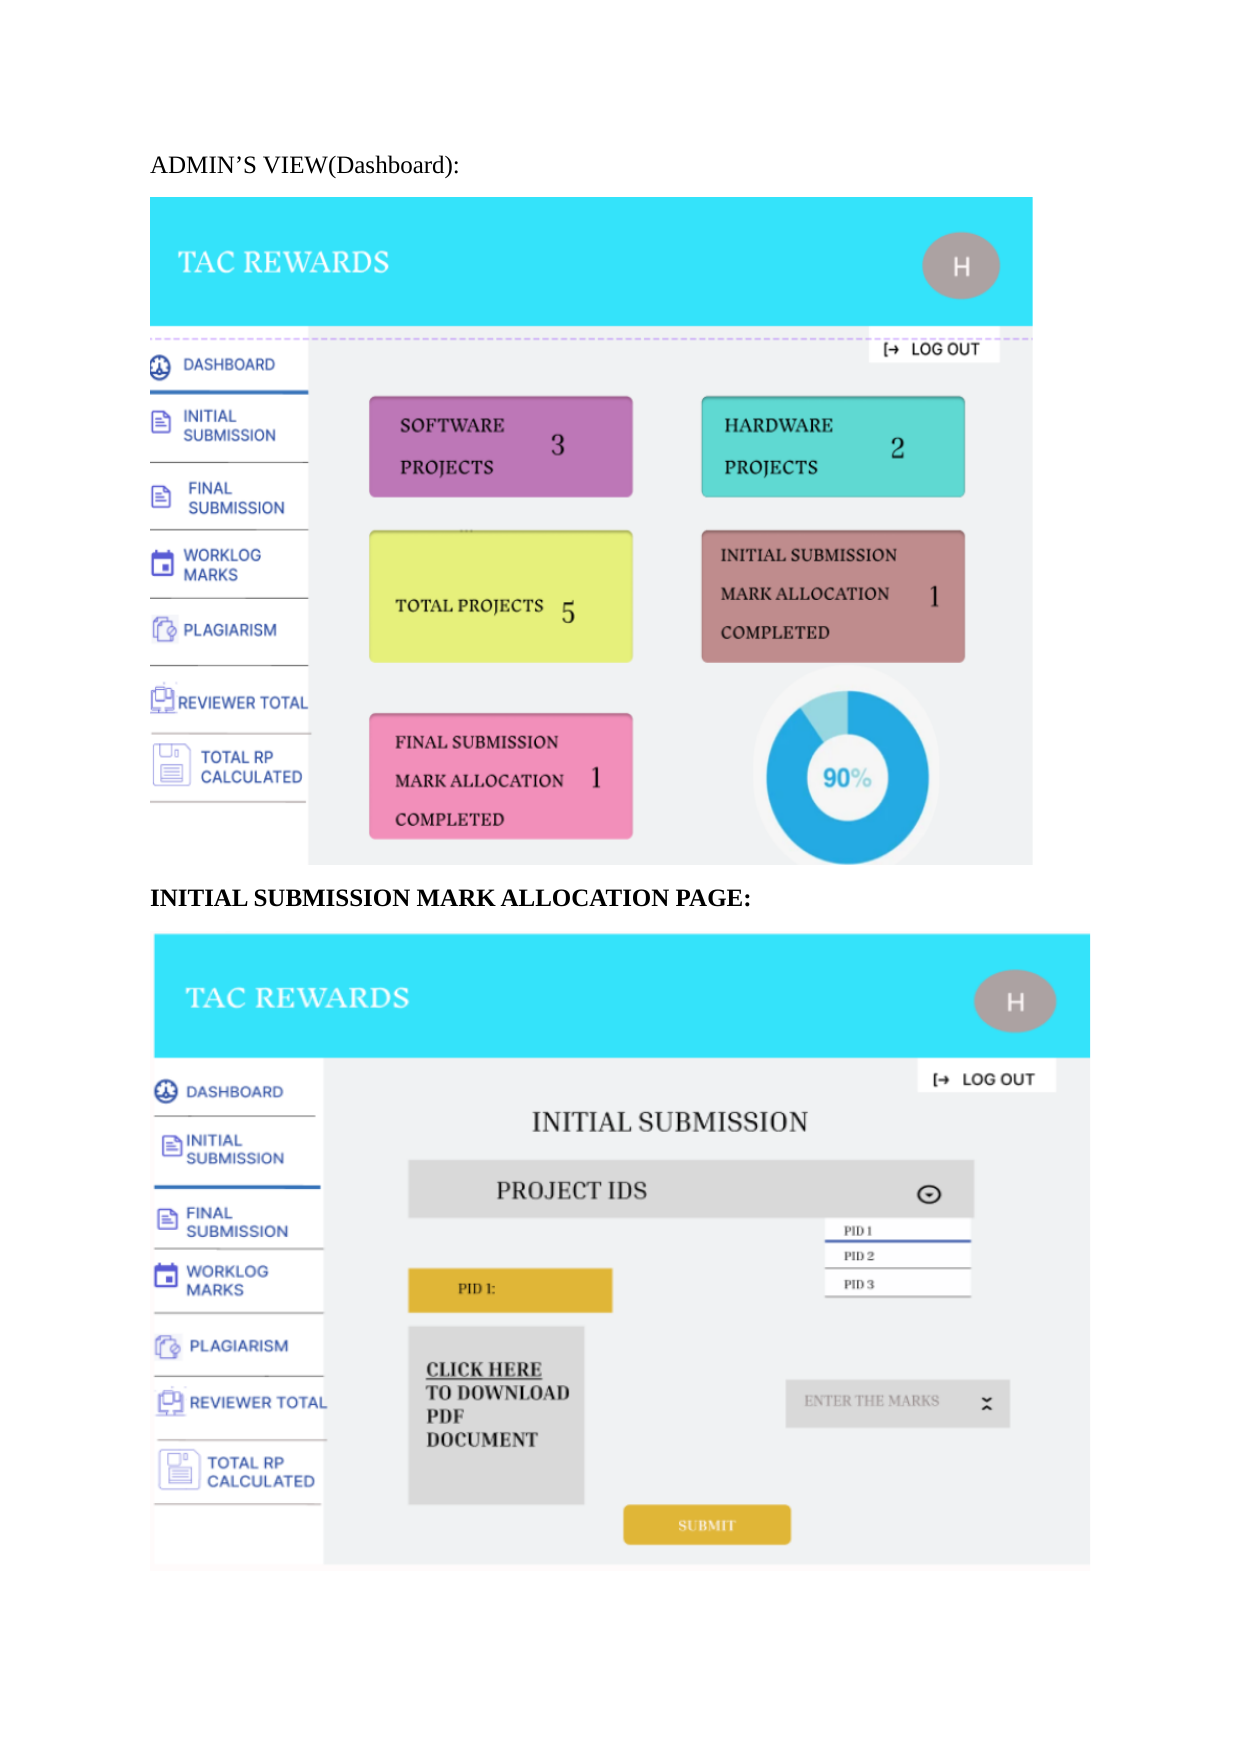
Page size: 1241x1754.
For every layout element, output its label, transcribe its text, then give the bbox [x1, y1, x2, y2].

text INITIAL SUBMISSION MARK ALLOCATION PAGE: [150, 883, 1090, 912]
text ADMIN’S VIEW(Dashboard): [150, 150, 1090, 179]
picture [150, 931, 1091, 1571]
picture [150, 197, 1033, 865]
